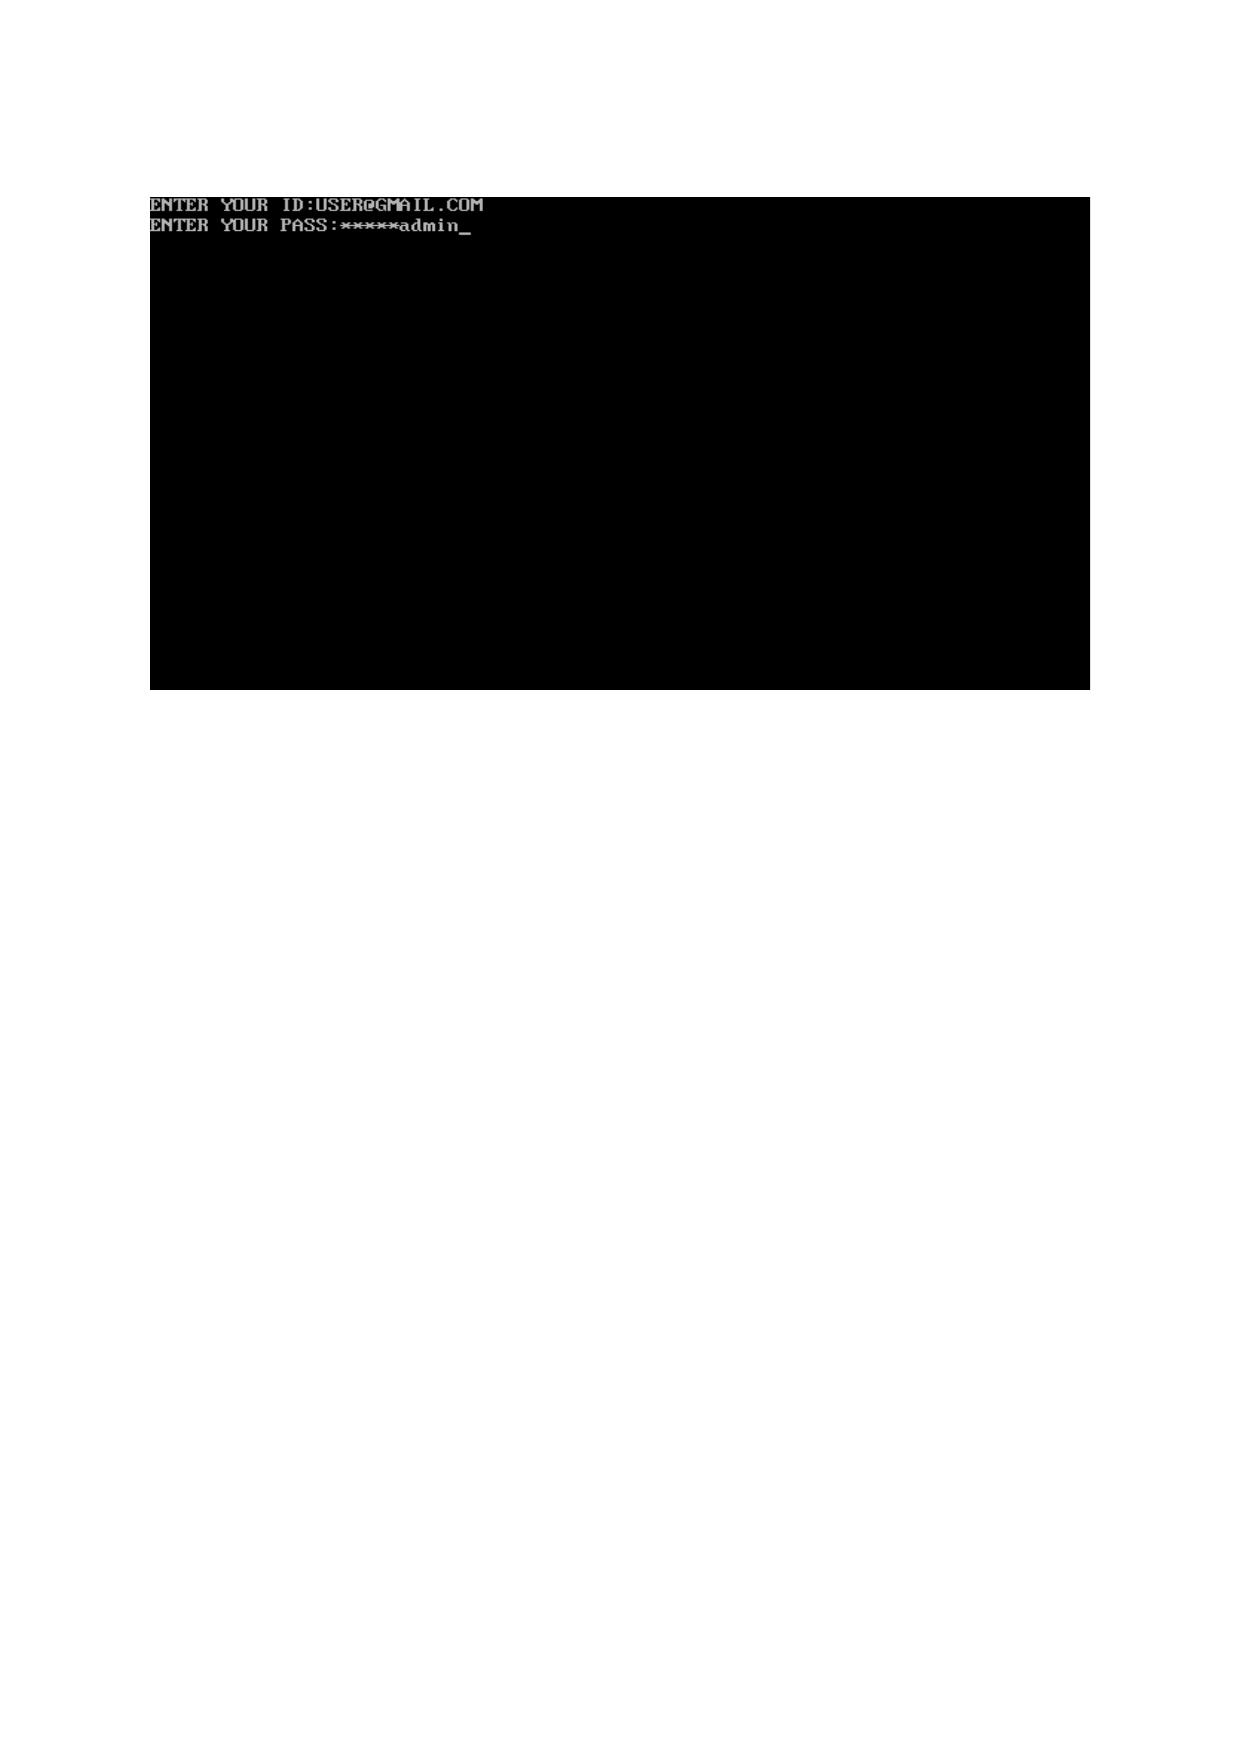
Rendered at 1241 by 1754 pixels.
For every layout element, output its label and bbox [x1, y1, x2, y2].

picture [150, 197, 1091, 690]
